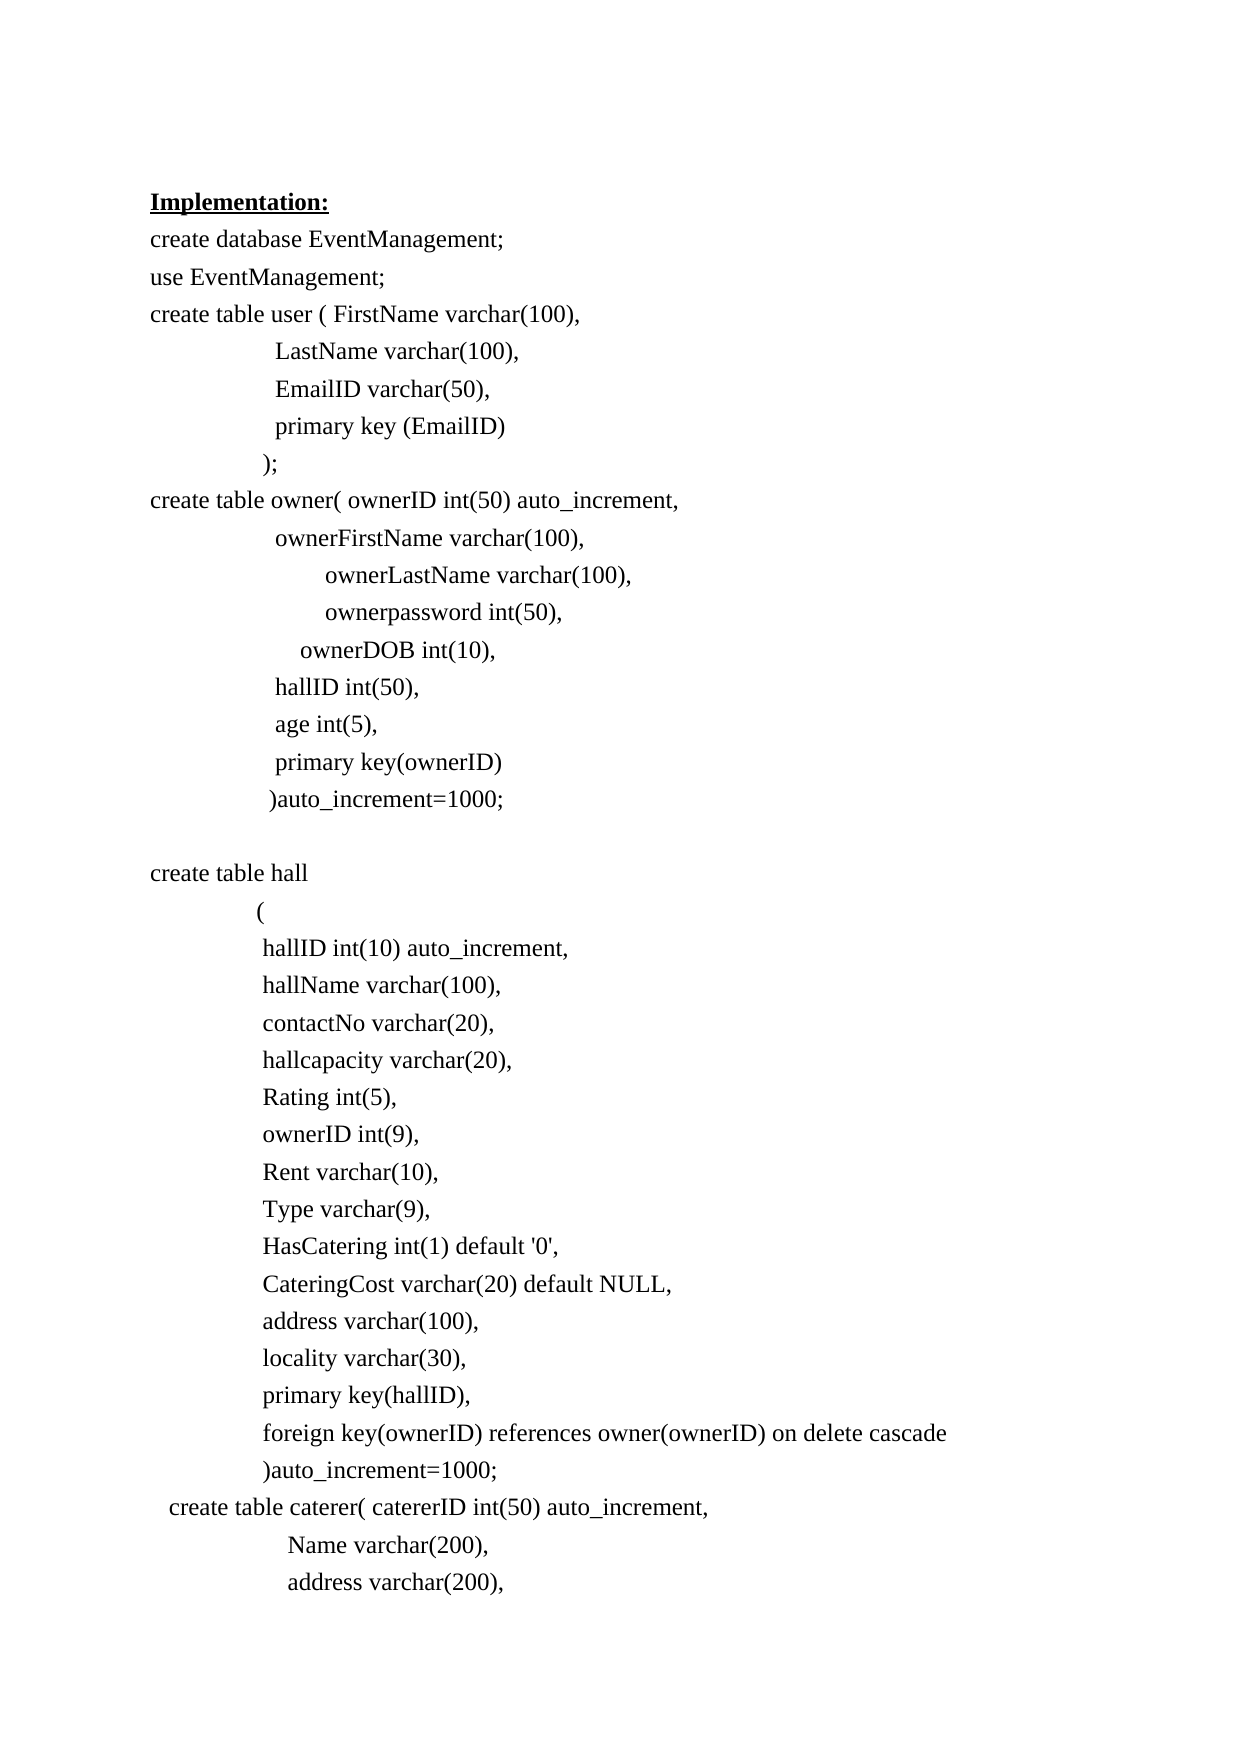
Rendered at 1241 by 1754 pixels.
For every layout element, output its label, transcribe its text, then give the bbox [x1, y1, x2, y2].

text Type varchar(9), [150, 1194, 1090, 1223]
text address varchar(200), [150, 1567, 1090, 1596]
text hallName varchar(100), [150, 970, 1090, 999]
text create table caterer( catererID int(50) auto_increment, [150, 1492, 1090, 1521]
text ownerID int(9), [150, 1119, 1090, 1148]
text primary key (EmailID) [150, 411, 1090, 440]
text LastName varchar(100), [150, 336, 1090, 365]
text use EventManagement; [150, 262, 1090, 291]
text create database EventManagement; [150, 224, 1090, 253]
text Rating int(5), [150, 1082, 1090, 1111]
text )auto_increment=1000; [150, 1455, 1090, 1484]
text create table hall [150, 858, 1090, 887]
text address varchar(100), [150, 1306, 1090, 1335]
text foreign key(ownerID) references owner(ownerID) on delete cascade [150, 1418, 1090, 1447]
text ownerFirstName varchar(100), [150, 523, 1090, 552]
text create table owner( ownerID int(50) auto_increment, [150, 486, 1090, 514]
text ( [150, 896, 1090, 924]
text ); [150, 448, 1090, 477]
text EmailID varchar(50), [150, 374, 1090, 402]
text create table user ( FirstName varchar(100), [150, 299, 1090, 328]
text ownerDOB int(10), [150, 635, 1090, 663]
text Rent varchar(10), [150, 1157, 1090, 1186]
text age int(5), [150, 709, 1090, 738]
text hallcapacity varchar(20), [150, 1045, 1090, 1074]
text locality varchar(30), [150, 1343, 1090, 1372]
text Name varchar(200), [150, 1530, 1090, 1558]
text ownerpassword int(50), [150, 597, 1090, 626]
text Implementation: [150, 187, 1090, 216]
text hallID int(10) auto_increment, [150, 933, 1090, 962]
text )auto_increment=1000; [150, 784, 1090, 813]
text hallID int(50), [150, 672, 1090, 701]
text CateringCost varchar(20) default NULL, [150, 1269, 1090, 1297]
text primary key(ownerID) [150, 747, 1090, 775]
text contactNo varchar(20), [150, 1008, 1090, 1036]
text ownerLastName varchar(100), [150, 560, 1090, 589]
text HasCatering int(1) default '0', [150, 1231, 1090, 1260]
text primary key(hallID), [150, 1381, 1090, 1409]
